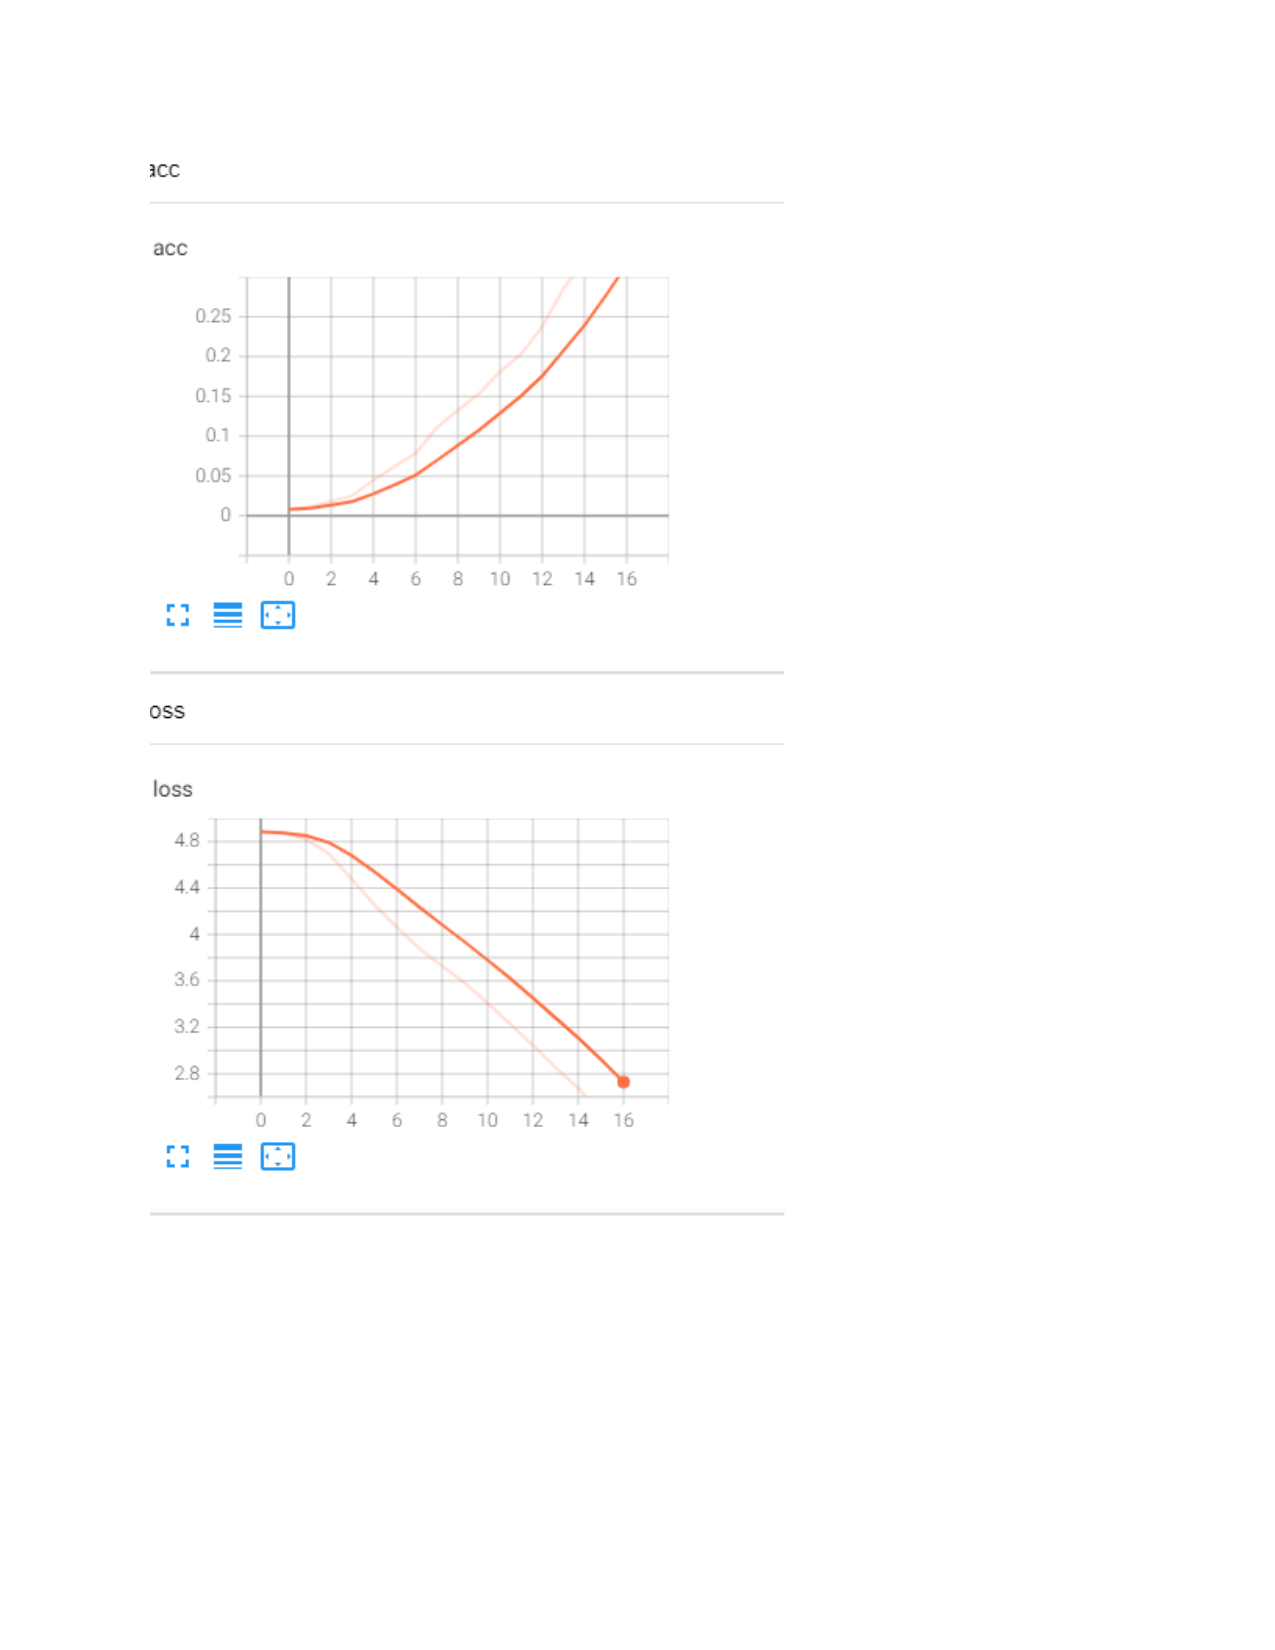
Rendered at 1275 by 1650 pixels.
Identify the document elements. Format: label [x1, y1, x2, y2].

picture [150, 150, 785, 1224]
